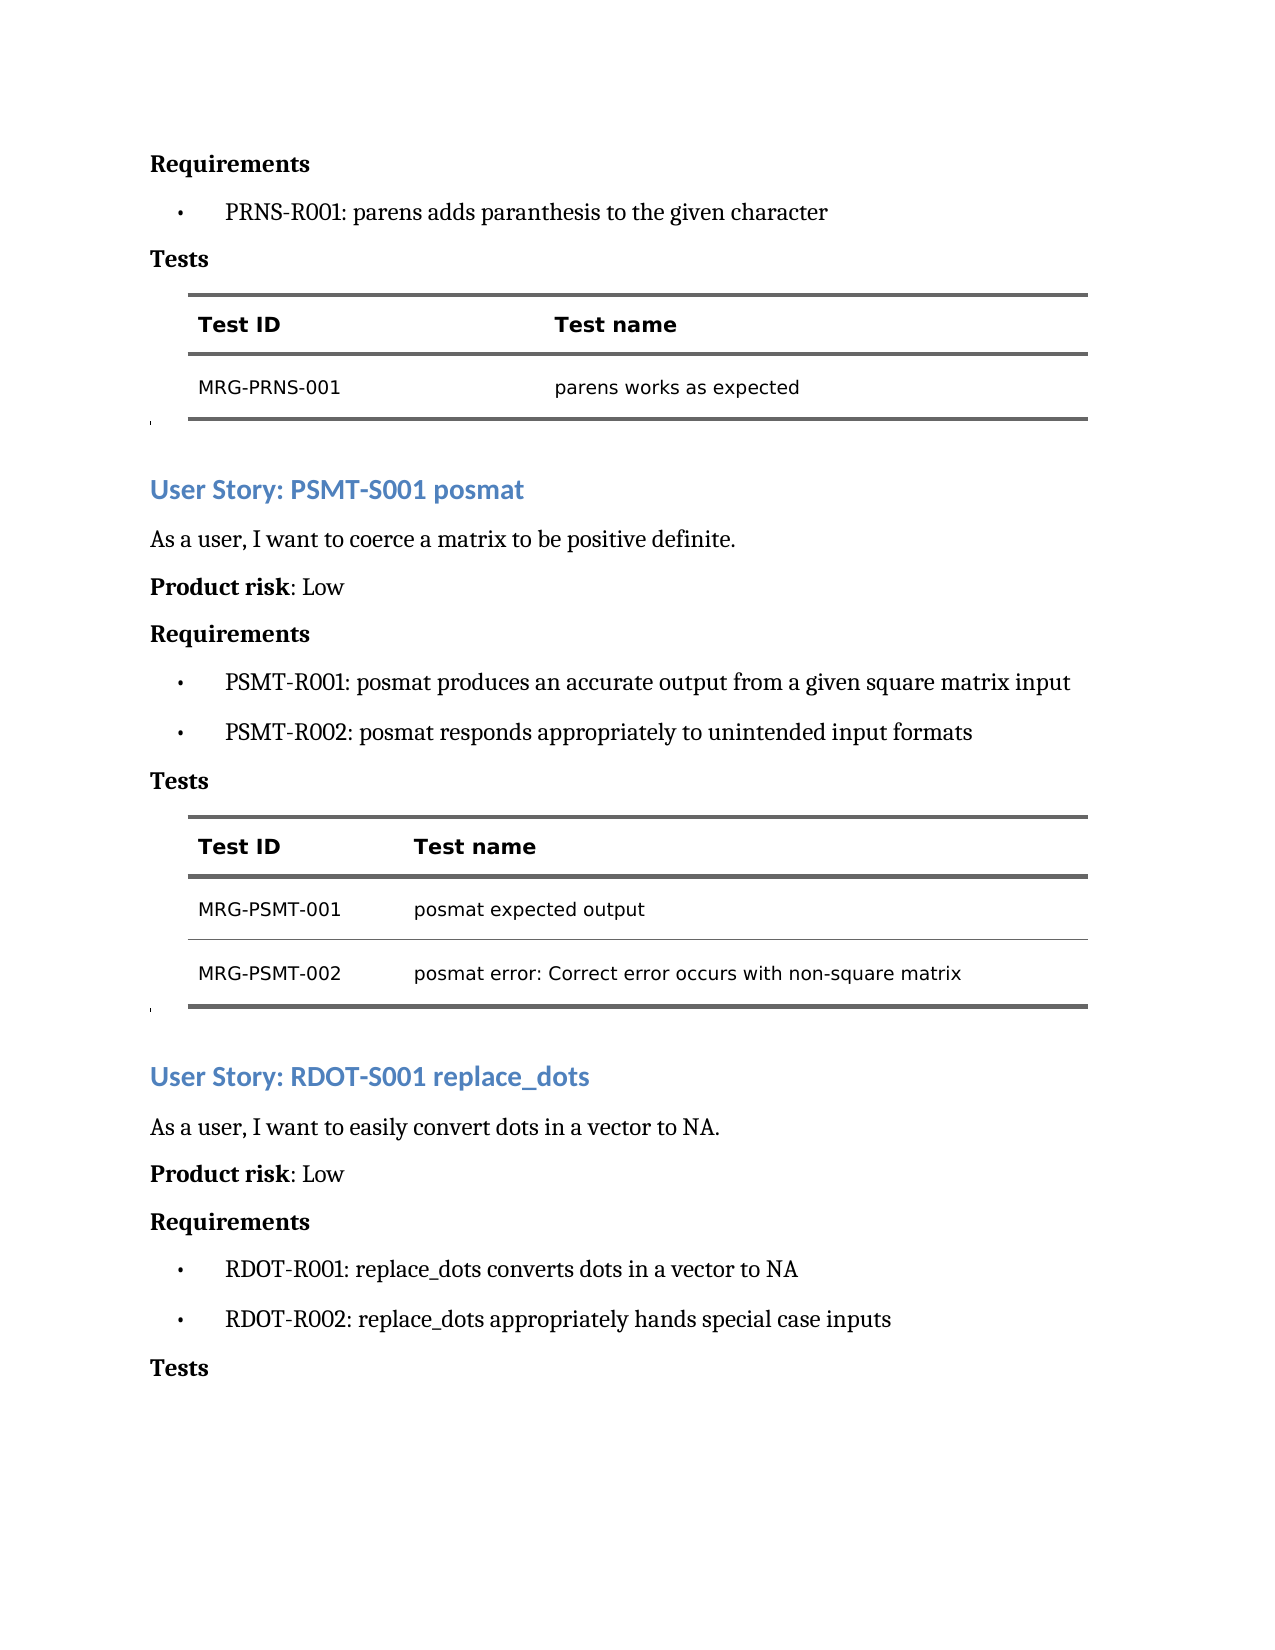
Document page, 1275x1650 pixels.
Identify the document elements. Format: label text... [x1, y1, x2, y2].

list PSMT-R001: posmat produces an accurate output from a given square matrix input [175, 668, 1125, 697]
table_cell MRG-PSMT-002 [188, 940, 403, 1004]
list RDOT-R002: replace_dots appropriately hands special case inputs [175, 1304, 1125, 1333]
text Requirements [150, 620, 1125, 649]
subtitle User Story: PSMT-S001 posmat [150, 471, 1125, 507]
table_cell posmat error: Correct error occurs with non-square matrix [403, 940, 1087, 1004]
table_header Test ID [188, 297, 544, 352]
text As a user, I want to easily convert dots in a vector to NA. [150, 1112, 1125, 1141]
table_cell parens works as expected [544, 356, 1087, 417]
table_header Test name [403, 819, 1087, 874]
table_header Test ID [188, 819, 403, 874]
text Product risk: Low [150, 1160, 1125, 1189]
text As a user, I want to coerce a matrix to be positive definite. [150, 525, 1125, 554]
text Product risk: Low [150, 573, 1125, 602]
text Tests [150, 1354, 1125, 1383]
text Tests [150, 767, 1125, 796]
list PRNS-R001: parens adds paranthesis to the given character [175, 197, 1125, 226]
text Requirements [150, 1207, 1125, 1236]
list RDOT-R001: replace_dots converts dots in a vector to NA [175, 1255, 1125, 1284]
table_header Test name [544, 297, 1087, 352]
text Requirements [150, 150, 1125, 179]
subtitle User Story: RDOT-S001 replace_dots [150, 1058, 1125, 1094]
table_cell posmat expected output [403, 879, 1087, 939]
table_cell MRG-PSMT-001 [188, 879, 403, 939]
table_cell MRG-PRNS-001 [188, 356, 544, 417]
text Tests [150, 245, 1125, 274]
list PSMT-R002: posmat responds appropriately to unintended input formats [175, 717, 1125, 746]
